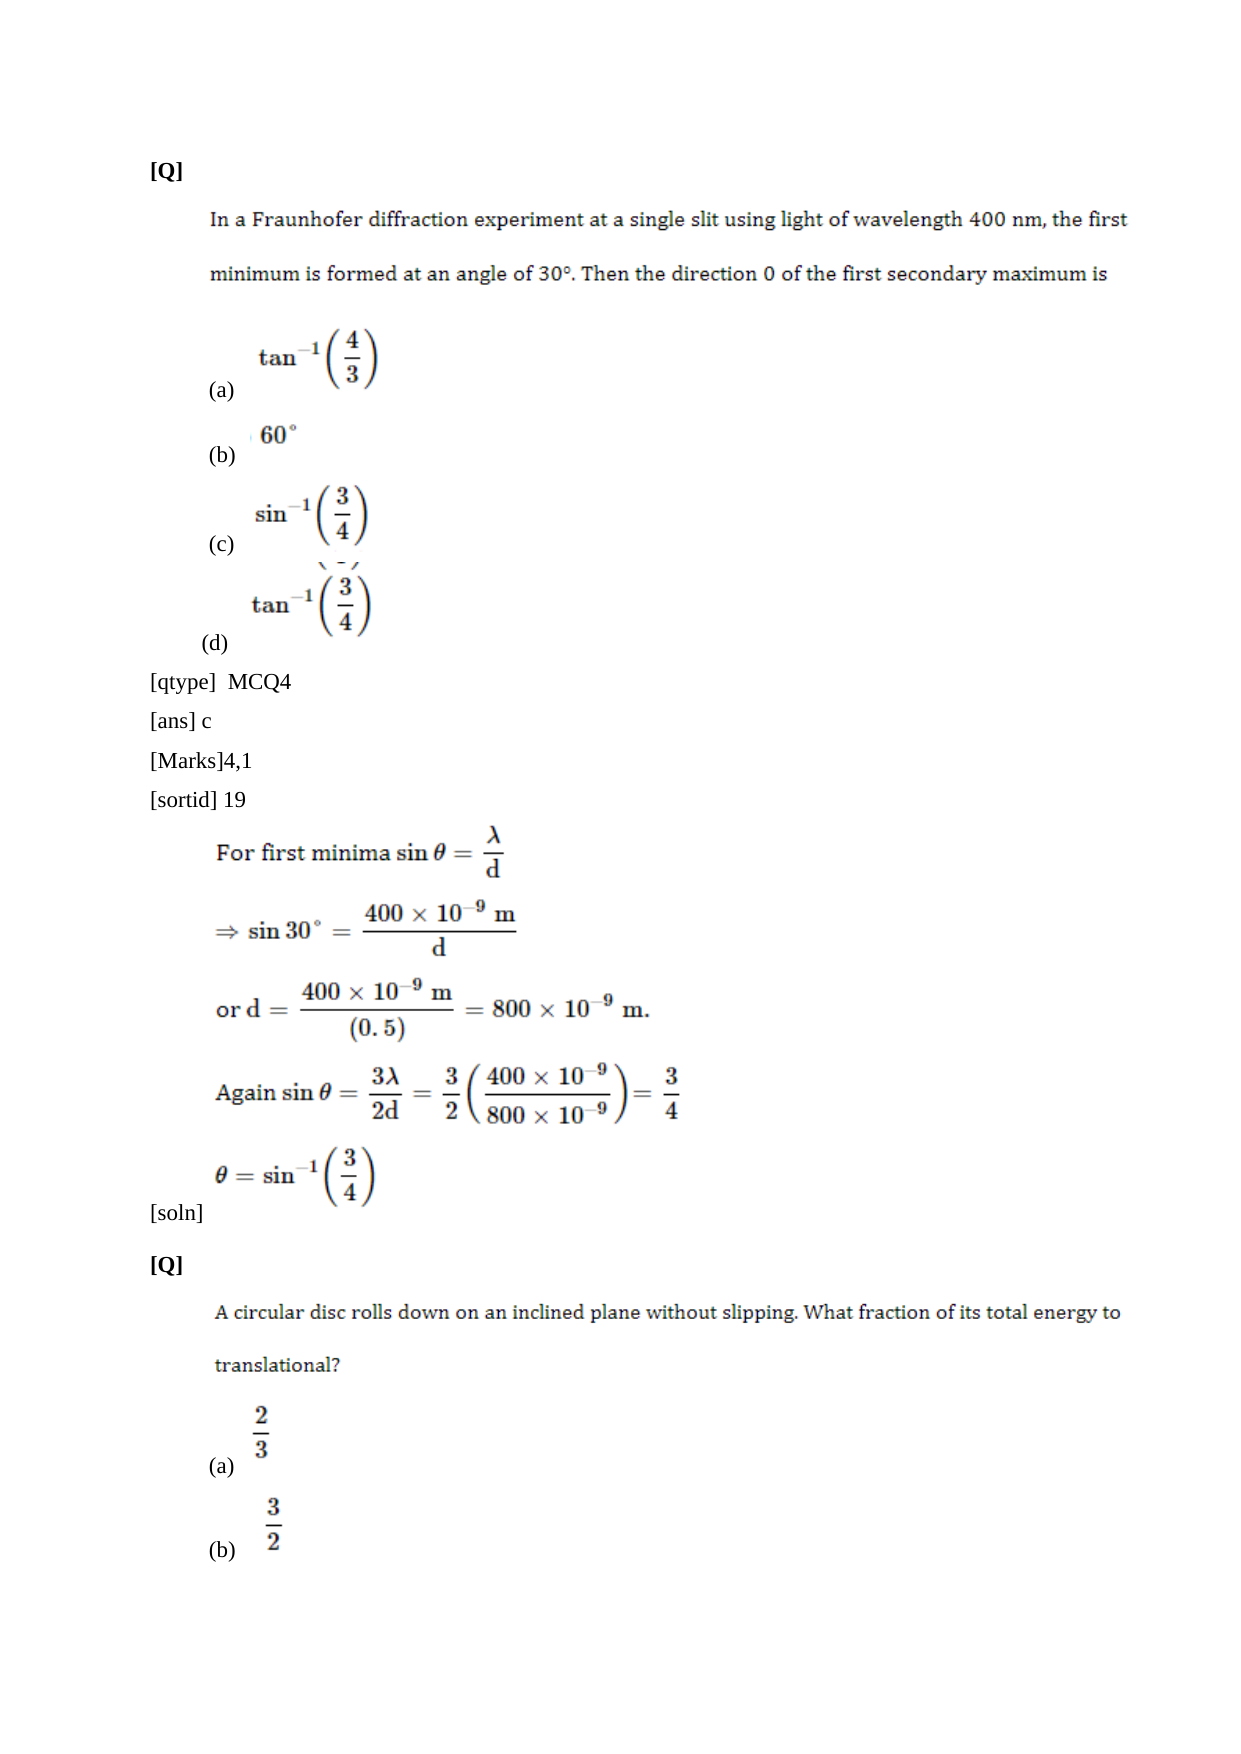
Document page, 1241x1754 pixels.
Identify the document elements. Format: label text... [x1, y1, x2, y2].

text [ans] c [150, 700, 1090, 734]
picture [203, 1277, 1144, 1384]
text [sortid] 19 [150, 779, 1090, 812]
text (b) [150, 1484, 1090, 1563]
text (a) [150, 1389, 1090, 1478]
picture [250, 1484, 292, 1558]
text (c) [150, 474, 1090, 557]
text (a) [150, 302, 1090, 402]
picture [250, 408, 320, 463]
picture [250, 301, 392, 397]
text (d) [150, 563, 1090, 655]
picture [250, 473, 382, 552]
picture [243, 562, 390, 651]
text [Marks]4,1 [150, 740, 1090, 773]
text (b) [150, 408, 1090, 468]
picture [250, 1389, 279, 1474]
picture [208, 812, 714, 1221]
picture [203, 183, 1144, 296]
text [qtype] MCQ4 [150, 661, 1090, 694]
